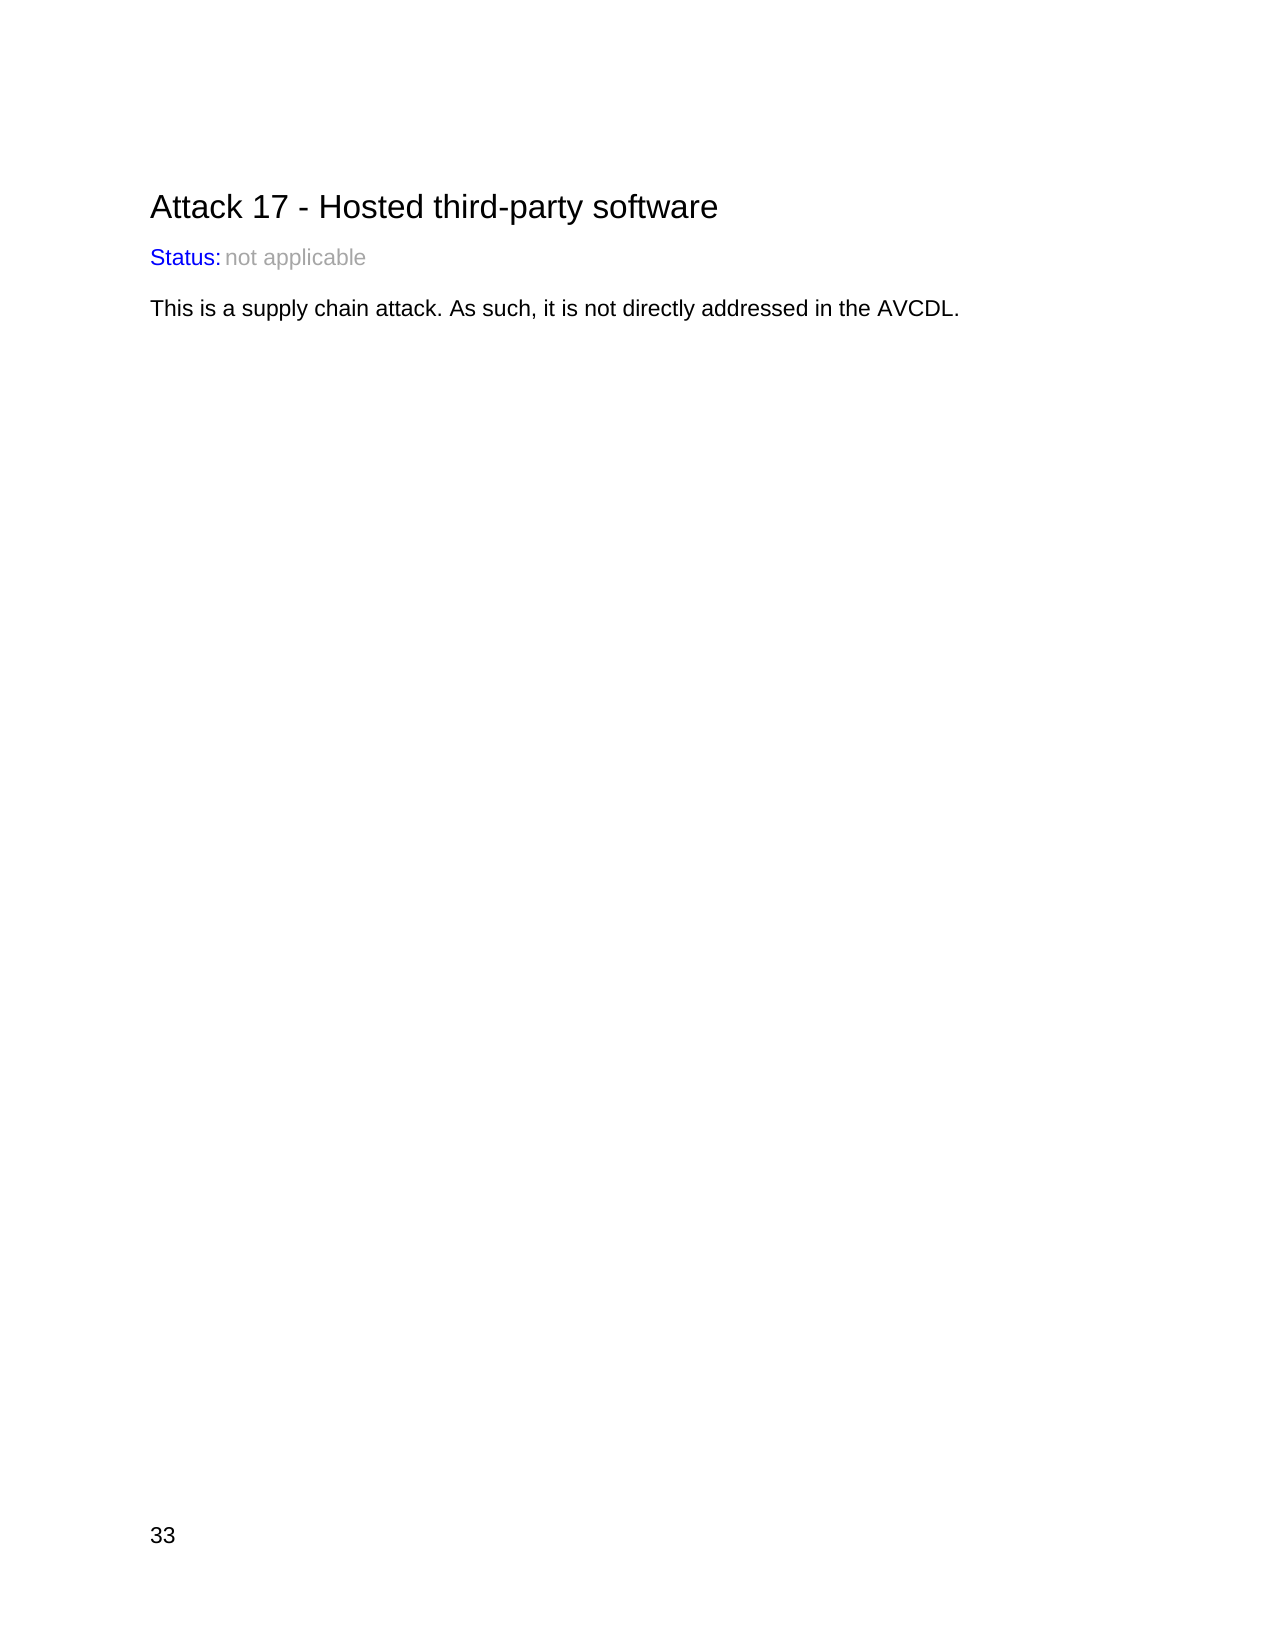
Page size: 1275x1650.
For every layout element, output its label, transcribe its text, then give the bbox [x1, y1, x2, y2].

subtitle Attack 17 - Hosted third-party software [150, 187, 1125, 226]
text Status: not applicable [150, 244, 1125, 271]
text This is a supply chain attack. As such, it is not directly addressed in the AVCDL. [150, 295, 1125, 322]
